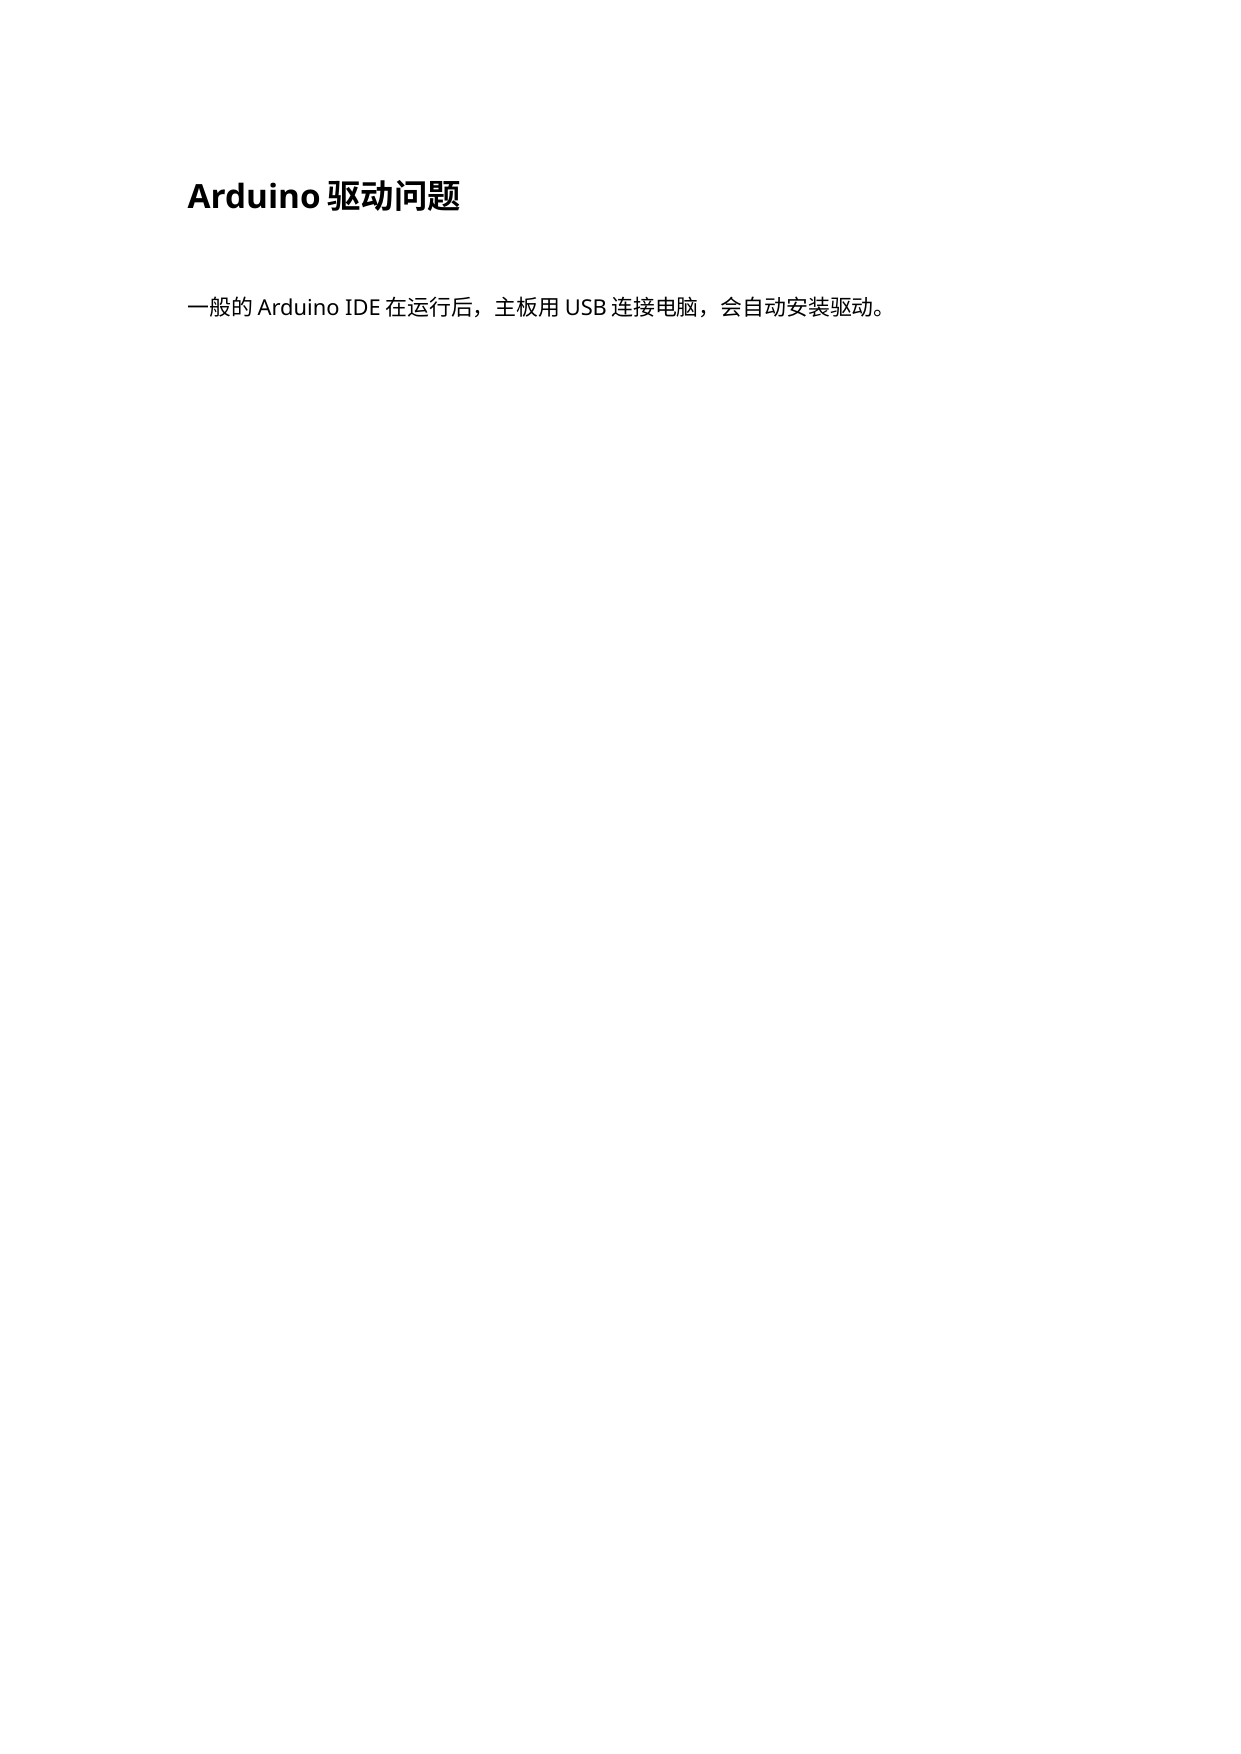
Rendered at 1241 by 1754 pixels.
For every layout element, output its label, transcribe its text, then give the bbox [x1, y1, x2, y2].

text 一般的Arduino IDE在运行后，主板用USB连接电脑，会自动安装驱动。 [187, 289, 1053, 322]
subtitle Arduino驱动问题 [187, 162, 1053, 227]
